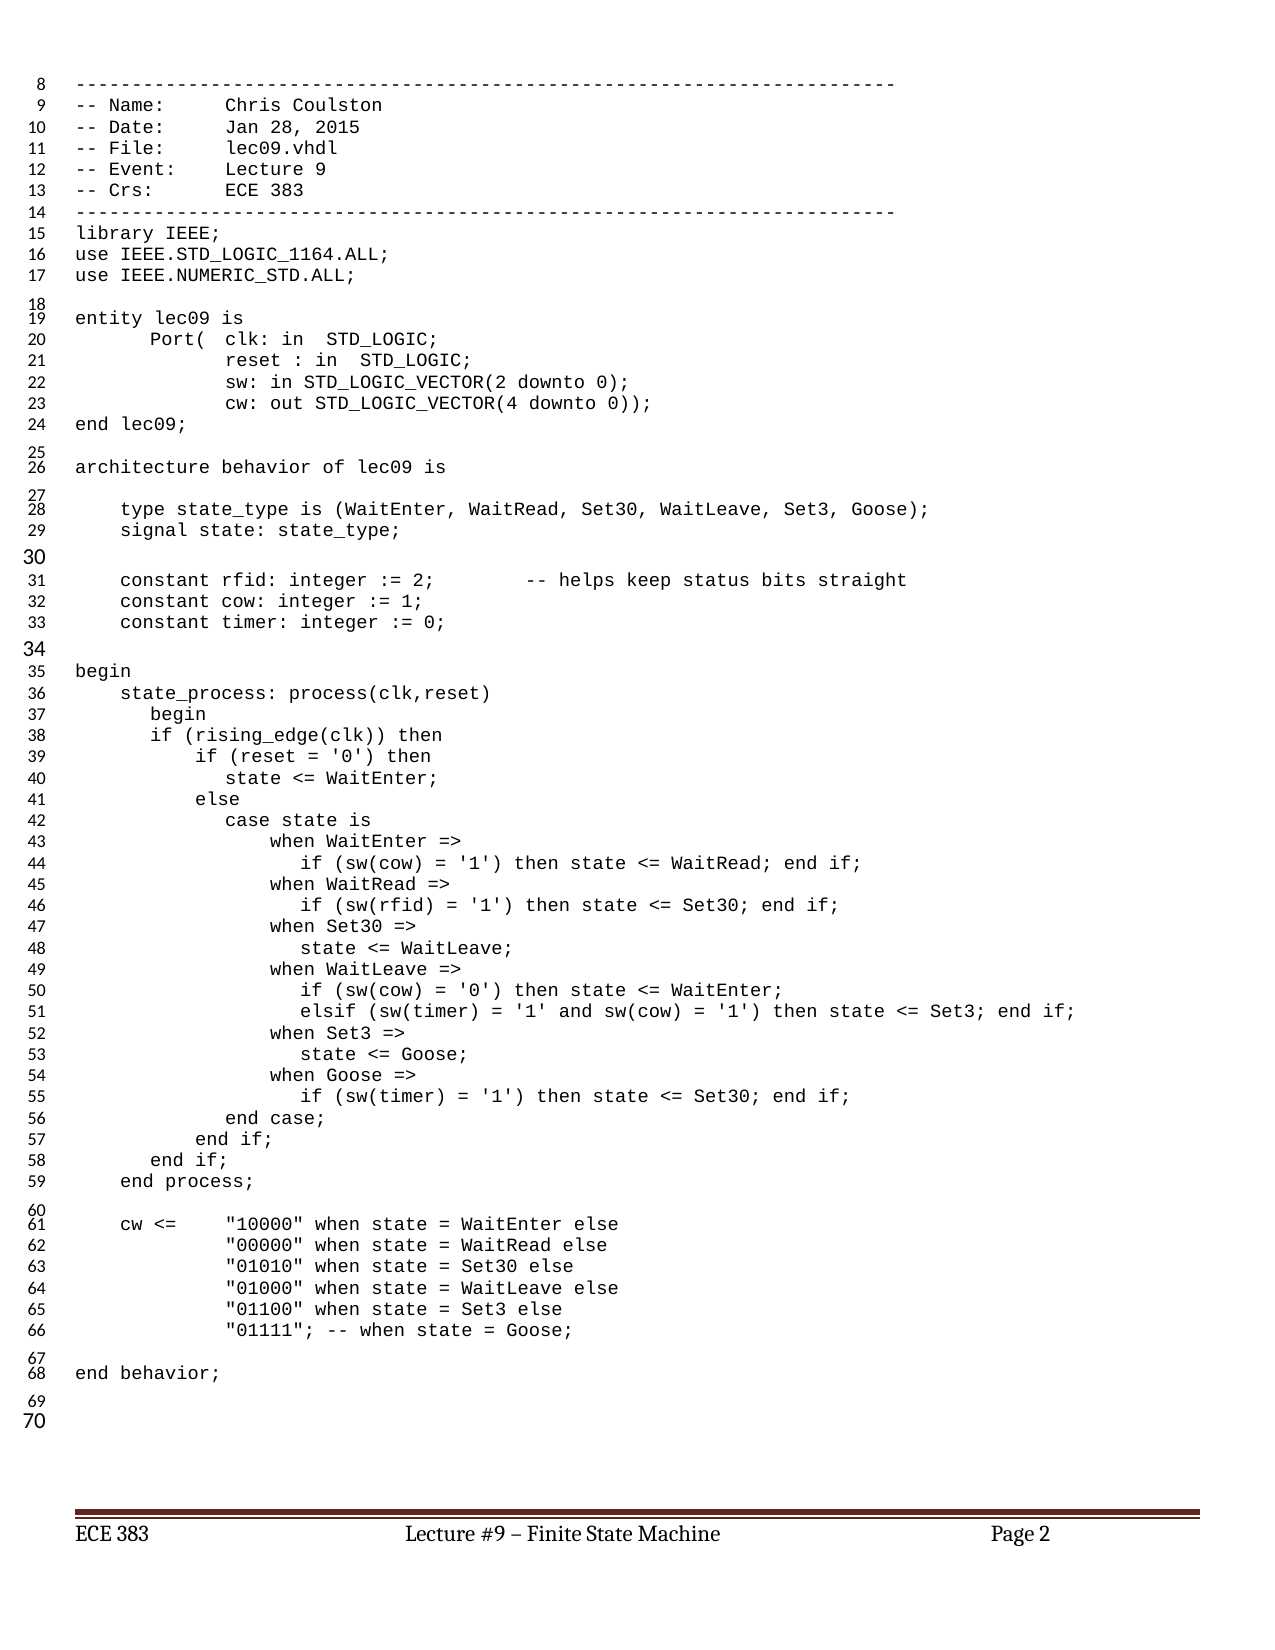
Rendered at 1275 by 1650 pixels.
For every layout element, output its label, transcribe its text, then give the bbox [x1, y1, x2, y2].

text "00000" when state = WaitRead else [75, 1236, 1200, 1257]
text begin [75, 705, 1200, 726]
text -- Event: Lecture 9 [75, 160, 1200, 181]
text cw: out STD_LOGIC_VECTOR(4 downto 0)); [75, 394, 1200, 415]
text end case; [75, 1108, 1200, 1130]
text use IEEE.NUMERIC_STD.ALL; [75, 266, 1200, 287]
text when WaitRead => [75, 875, 1200, 896]
text end if; [75, 1130, 1200, 1151]
text constant timer: integer := 0; [75, 613, 1200, 634]
text ------------------------------------------------------------------------- [75, 75, 1200, 96]
text sw: in STD_LOGIC_VECTOR(2 downto 0); [75, 372, 1200, 394]
text ------------------------------------------------------------------------- [75, 202, 1200, 224]
text if (sw(cow) = '1') then state <= WaitRead; end if; [75, 853, 1200, 875]
text "01010" when state = Set30 else [75, 1257, 1200, 1278]
text -- Date: Jan 28, 2015 [75, 117, 1200, 139]
text signal state: state_type; [75, 521, 1200, 542]
text if (sw(rfid) = '1') then state <= Set30; end if; [75, 896, 1200, 917]
text when Set3 => [75, 1023, 1200, 1045]
text "01000" when state = WaitLeave else [75, 1278, 1200, 1300]
text state <= WaitLeave; [75, 938, 1200, 960]
text reset : in STD_LOGIC; [75, 351, 1200, 372]
text if (sw(timer) = '1') then state <= Set30; end if; [75, 1087, 1200, 1108]
text cw <= "10000" when state = WaitEnter else [75, 1215, 1200, 1236]
text -- File: lec09.vhdl [75, 139, 1200, 160]
text when WaitEnter => [75, 832, 1200, 853]
text "01111"; -- when state = Goose; [75, 1321, 1200, 1342]
text -- Name: Chris Coulston [75, 96, 1200, 117]
text if (rising_edge(clk)) then [75, 726, 1200, 747]
text -- Crs: ECE 383 [75, 181, 1200, 202]
text case state is [75, 811, 1200, 832]
text when Goose => [75, 1066, 1200, 1087]
text if (sw(cow) = '0') then state <= WaitEnter; [75, 981, 1200, 1002]
text state <= WaitEnter; [75, 768, 1200, 790]
text library IEEE; [75, 224, 1200, 245]
text end process; [75, 1172, 1200, 1193]
text elsif (sw(timer) = '1' and sw(cow) = '1') then state <= Set3; end if; [75, 1002, 1200, 1023]
text entity lec09 is [75, 309, 1200, 330]
text when WaitLeave => [75, 960, 1200, 981]
text if (reset = '0') then [75, 747, 1200, 768]
text architecture behavior of lec09 is [75, 457, 1200, 479]
text Port( clk: in STD_LOGIC; [75, 330, 1200, 351]
text constant rfid: integer := 2; -- helps keep status bits straight [75, 571, 1200, 592]
text begin [75, 662, 1200, 683]
text state <= Goose; [75, 1045, 1200, 1066]
text use IEEE.STD_LOGIC_1164.ALL; [75, 245, 1200, 266]
text "01100" when state = Set3 else [75, 1300, 1200, 1321]
text end lec09; [75, 415, 1200, 436]
text end behavior; [75, 1363, 1200, 1385]
text else [75, 790, 1200, 811]
text when Set30 => [75, 917, 1200, 938]
text type state_type is (WaitEnter, WaitRead, Set30, WaitLeave, Set3, Goose); [75, 500, 1200, 521]
text state_process: process(clk,reset) [75, 683, 1200, 705]
text end if; [75, 1151, 1200, 1172]
text constant cow: integer := 1; [75, 592, 1200, 613]
